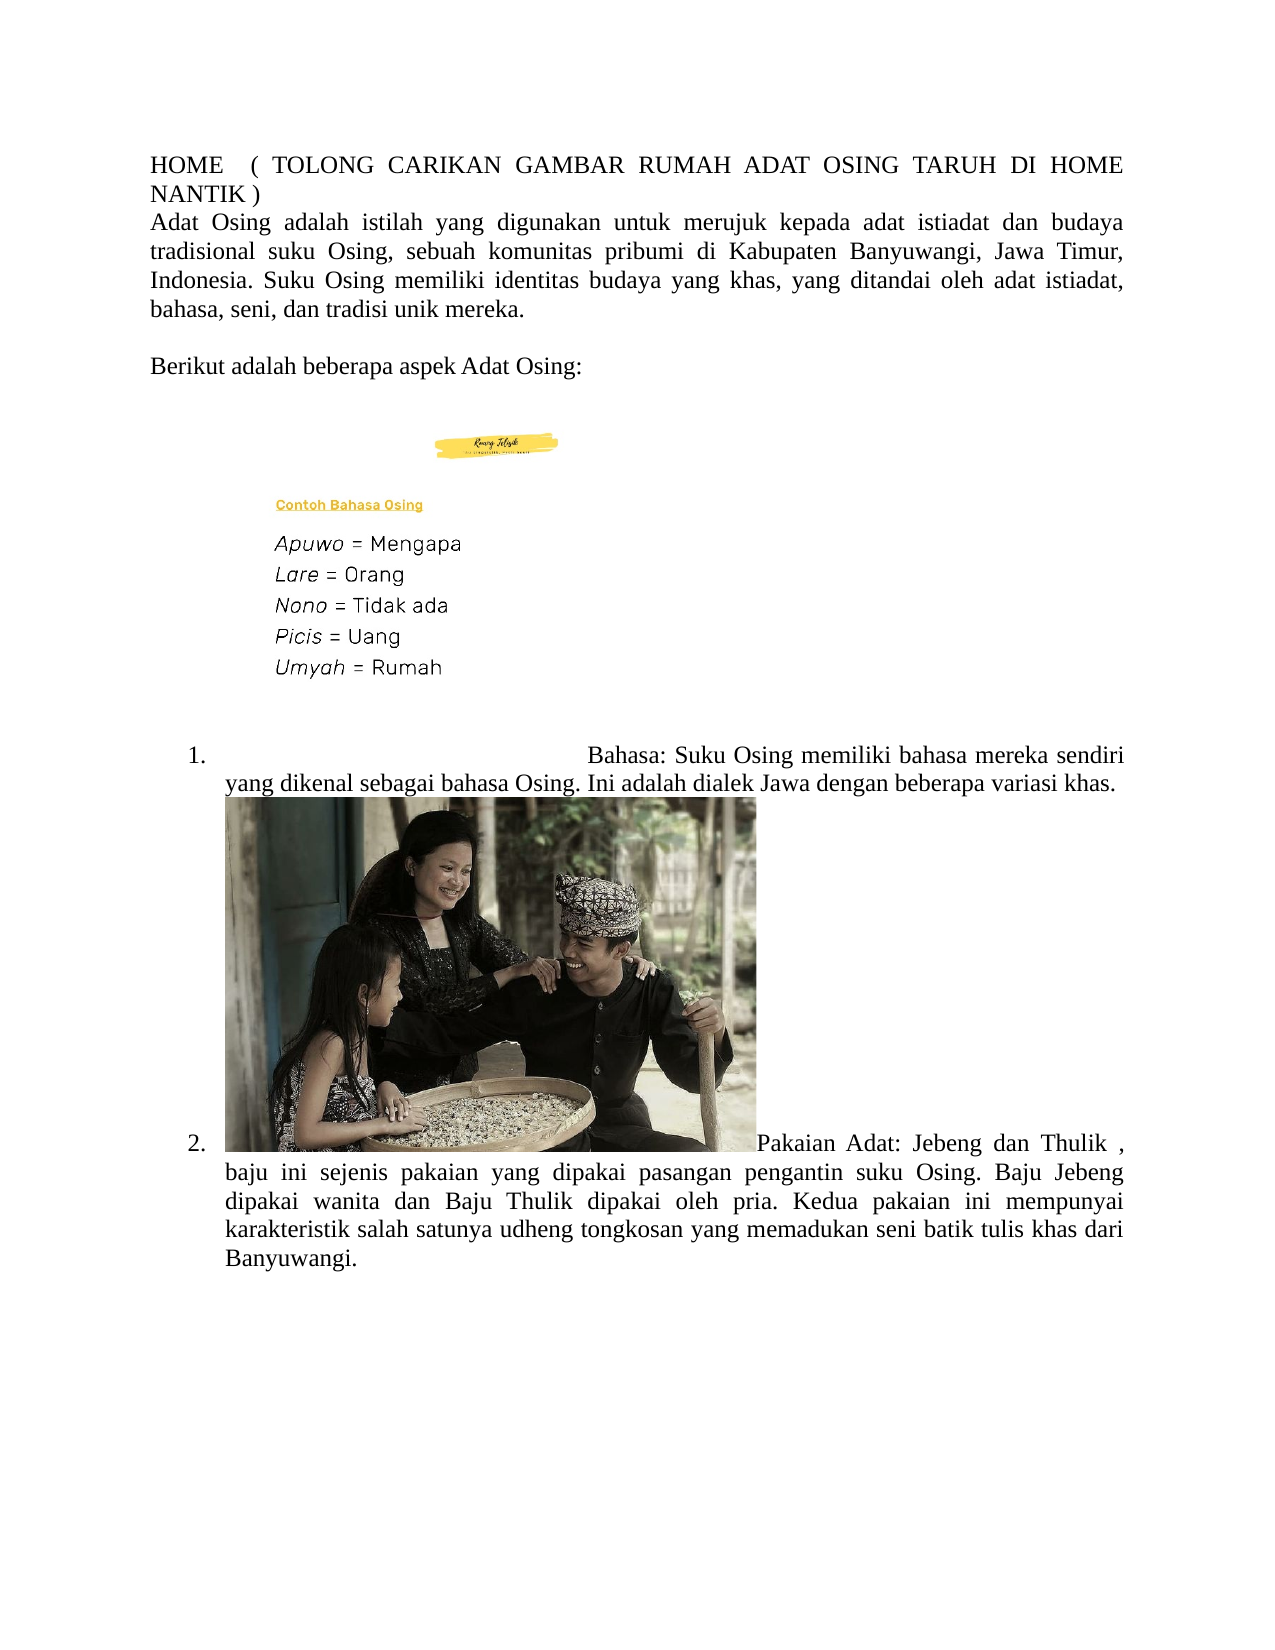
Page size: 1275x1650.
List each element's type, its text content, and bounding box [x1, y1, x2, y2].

text HOME ( TOLONG CARIKAN GAMBAR RUMAH ADAT OSING TARUH DI HOME NANTIK ) [150, 150, 1125, 207]
text Berikut adalah beberapa aspek Adat Osing: [150, 351, 1125, 380]
picture [225, 408, 580, 764]
picture [225, 797, 757, 1152]
text Adat Osing adalah istilah yang digunakan untuk merujuk kepada adat istiadat dan budaya tradisional suku Osing, sebuah komunitas pribumi di Kabupaten Banyuwangi, Jawa Timur, Indonesia. Suku Osing memiliki identitas budaya yang khas, yang ditandai oleh adat istiadat, bahasa, seni, dan tradisi unik mereka. [150, 207, 1125, 322]
